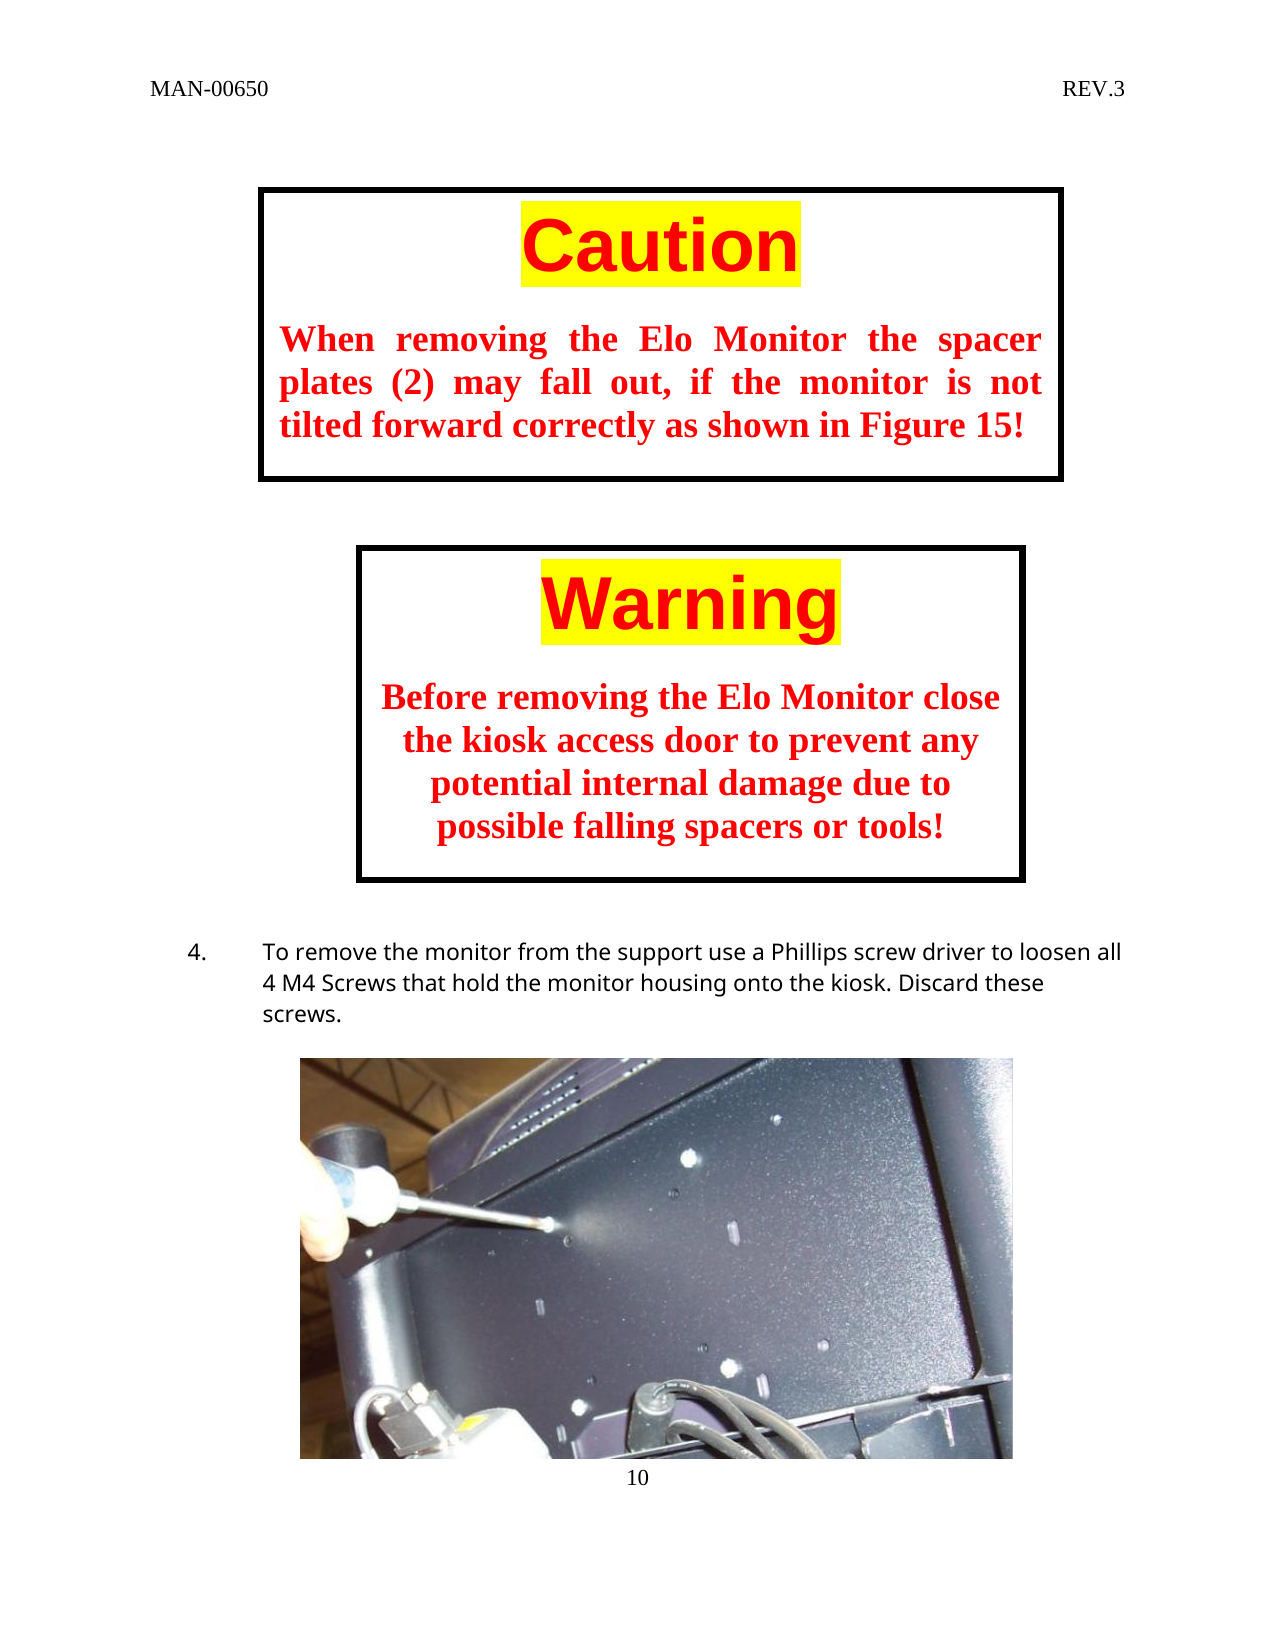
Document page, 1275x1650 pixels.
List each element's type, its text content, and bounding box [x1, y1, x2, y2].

list To remove the monitor from the support use a Phillips screw driver to loosen all 4 M4 Screws that hold the monitor housing onto the kiosk. Discard these screws. [187, 935, 1125, 1029]
picture [300, 1058, 1013, 1459]
